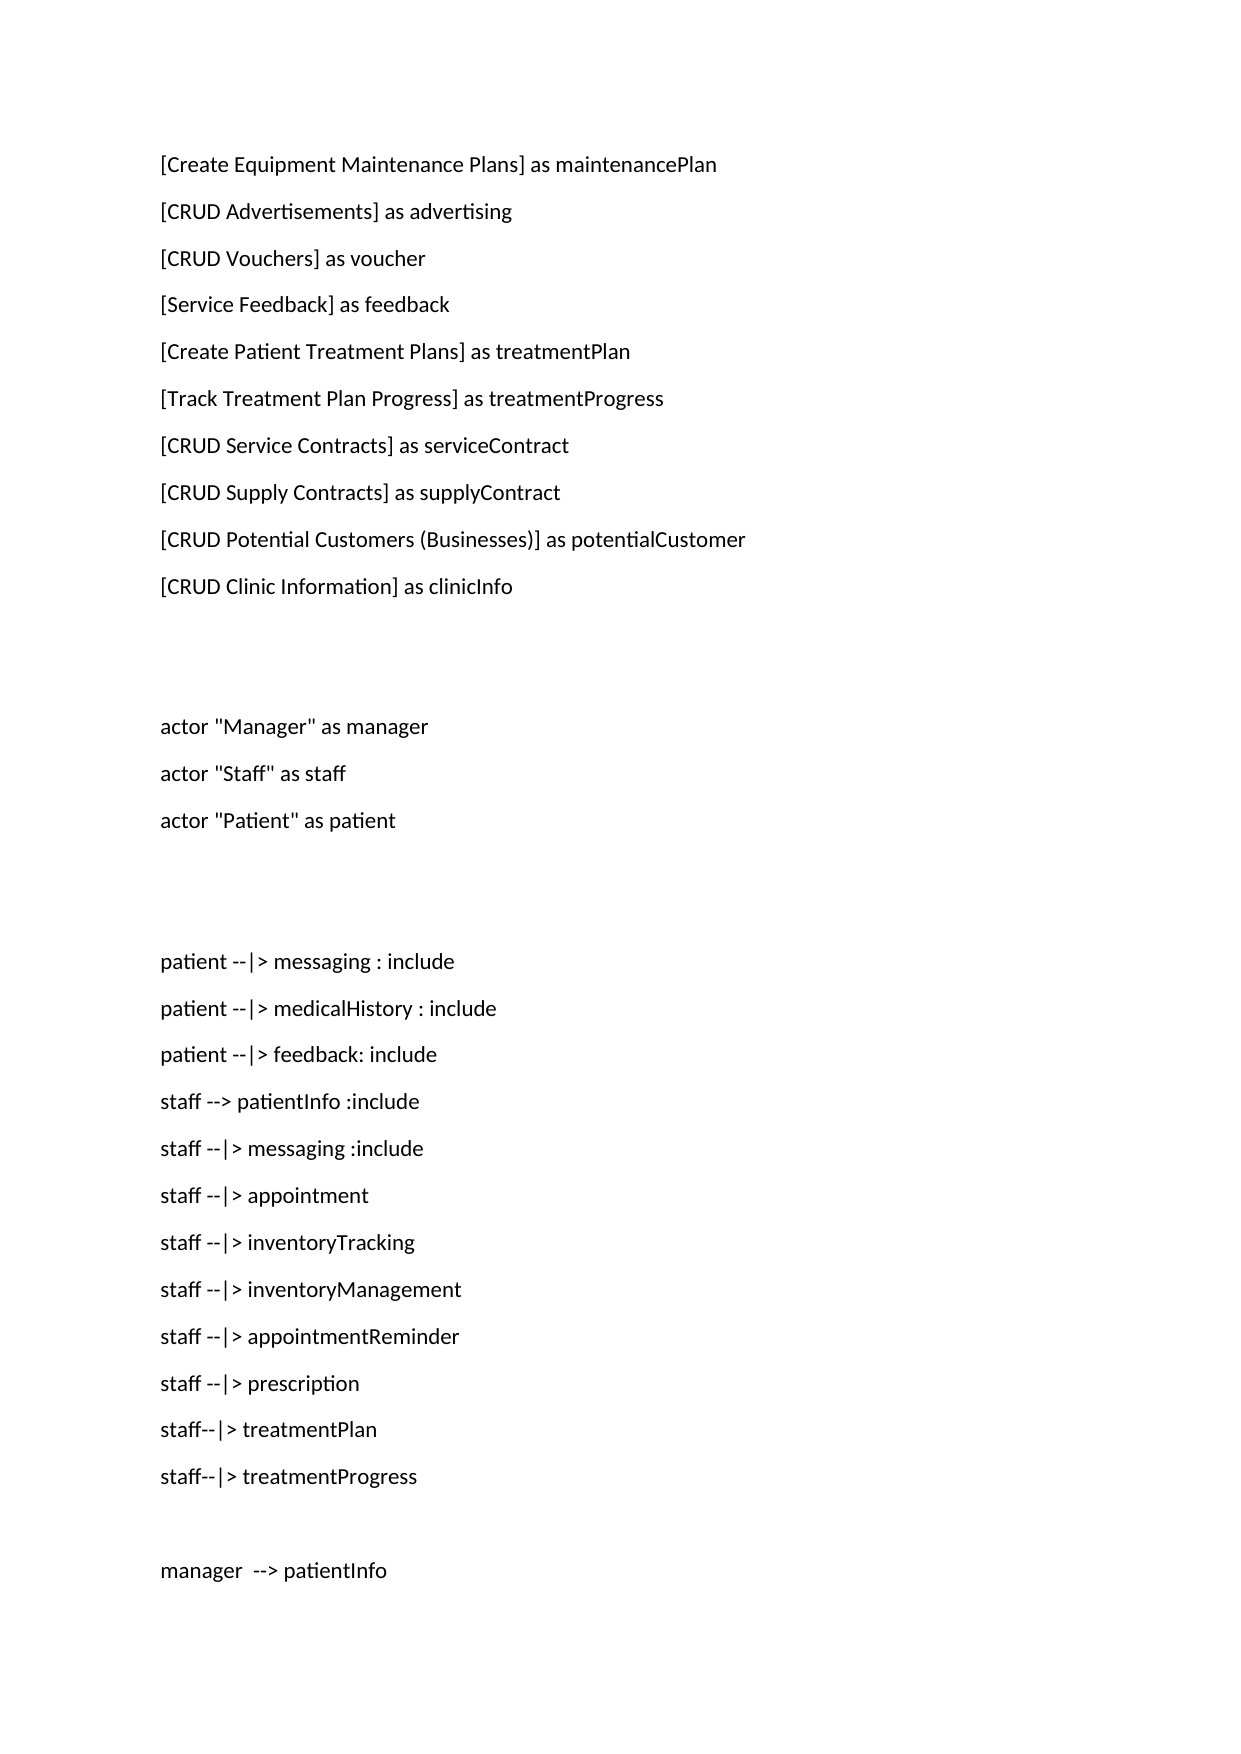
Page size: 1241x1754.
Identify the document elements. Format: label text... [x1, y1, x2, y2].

text actor "Manager" as manager [150, 712, 1090, 741]
text patient --|> medicalHistory : include [150, 994, 1090, 1022]
text staff --> patientInfo :include [150, 1087, 1090, 1116]
text [CRUD Advertisements] as advertising [150, 197, 1090, 225]
text [Create Equipment Maintenance Plans] as maintenancePlan [150, 150, 1090, 178]
text [CRUD Vouchers] as voucher [150, 244, 1090, 272]
text [CRUD Supply Contracts] as supplyContract [150, 478, 1090, 506]
text [Service Feedback] as feedback [150, 291, 1090, 319]
text staff --|> prescription [150, 1369, 1090, 1397]
text [Track Treatment Plan Progress] as treatmentProgress [150, 384, 1090, 412]
text actor "Patient" as patient [150, 806, 1090, 834]
text patient --|> feedback: include [150, 1041, 1090, 1069]
text [CRUD Clinic Information] as clinicInfo [150, 572, 1090, 600]
text staff--|> treatmentProgress [150, 1462, 1090, 1491]
text staff --|> inventoryManagement [150, 1275, 1090, 1303]
text staff --|> appointmentReminder [150, 1322, 1090, 1350]
text [Create Patient Treatment Plans] as treatmentPlan [150, 337, 1090, 366]
text staff --|> inventoryTracking [150, 1228, 1090, 1256]
text staff--|> treatmentPlan [150, 1416, 1090, 1444]
text staff --|> appointment [150, 1181, 1090, 1209]
text patient --|> messaging : include [150, 947, 1090, 975]
text actor "Staff" as staff [150, 759, 1090, 787]
text [CRUD Service Contracts] as serviceContract [150, 431, 1090, 459]
text [CRUD Potential Customers (Businesses)] as potentialCustomer [150, 525, 1090, 553]
text staff --|> messaging :include [150, 1134, 1090, 1162]
text manager --> patientInfo [150, 1556, 1090, 1584]
